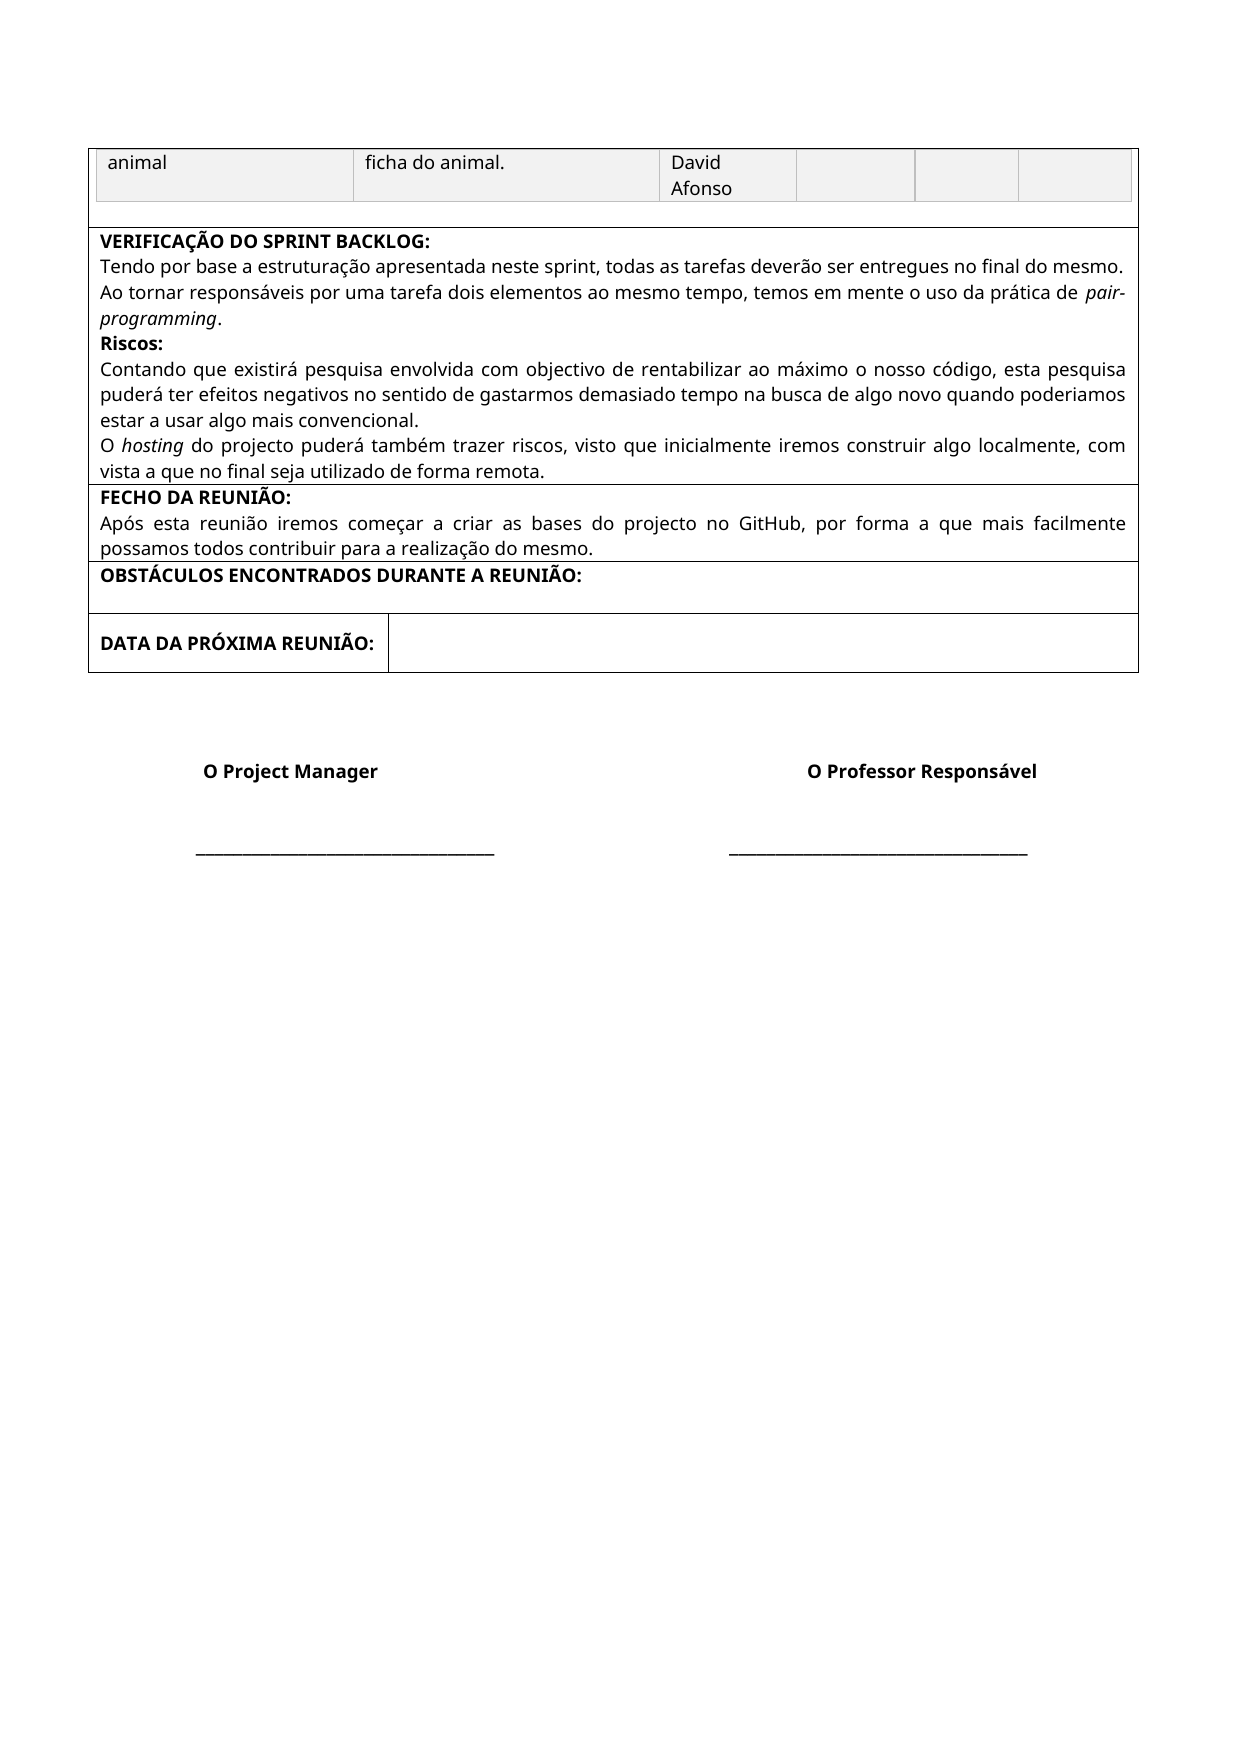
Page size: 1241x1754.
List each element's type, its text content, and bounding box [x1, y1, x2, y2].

table_cell [389, 614, 1138, 672]
table_cell VERIFICAÇÃO DO SPRINT BACKLOG: Tendo por base a estruturação apresentada neste sprint, todas as tarefas deverão ser entregues no final do mesmo. Ao tornar responsáveis por uma tarefa dois elementos ao mesmo tempo, temos em mente o uso da prática de pair-programming. Riscos: Contando que existirá pesquisa envolvida com objectivo de rentabilizar ao máximo o nosso código, esta pesquisa puderá ter efeitos negativos no sentido de gastarmos demasiado tempo na busca de algo novo quando poderiamos estar a usar algo mais convencional. O hosting do projecto puderá também trazer riscos, visto que inicialmente iremos construir algo localmente, com vista a que no final seja utilizado de forma remota. [89, 228, 1138, 483]
table_cell DATA DA PRÓXIMA REUNIÃO: [89, 614, 388, 672]
table_cell OBSTÁCULOS ENCONTRADOS DURANTE A REUNIÃO: [89, 562, 1138, 613]
table_cell FECHO DA REUNIÃO: Após esta reunião iremos começar a criar as bases do projecto no GitHub, por forma a que mais facilmente possamos todos contribuir para a realização do mesmo. [89, 485, 1138, 561]
text ________________________________ ________________________________ [118, 835, 1063, 858]
table_cell SPRINT BACKLOG: [89, 149, 1138, 227]
text O Project Manager O Professor Responsável [177, 759, 1063, 784]
